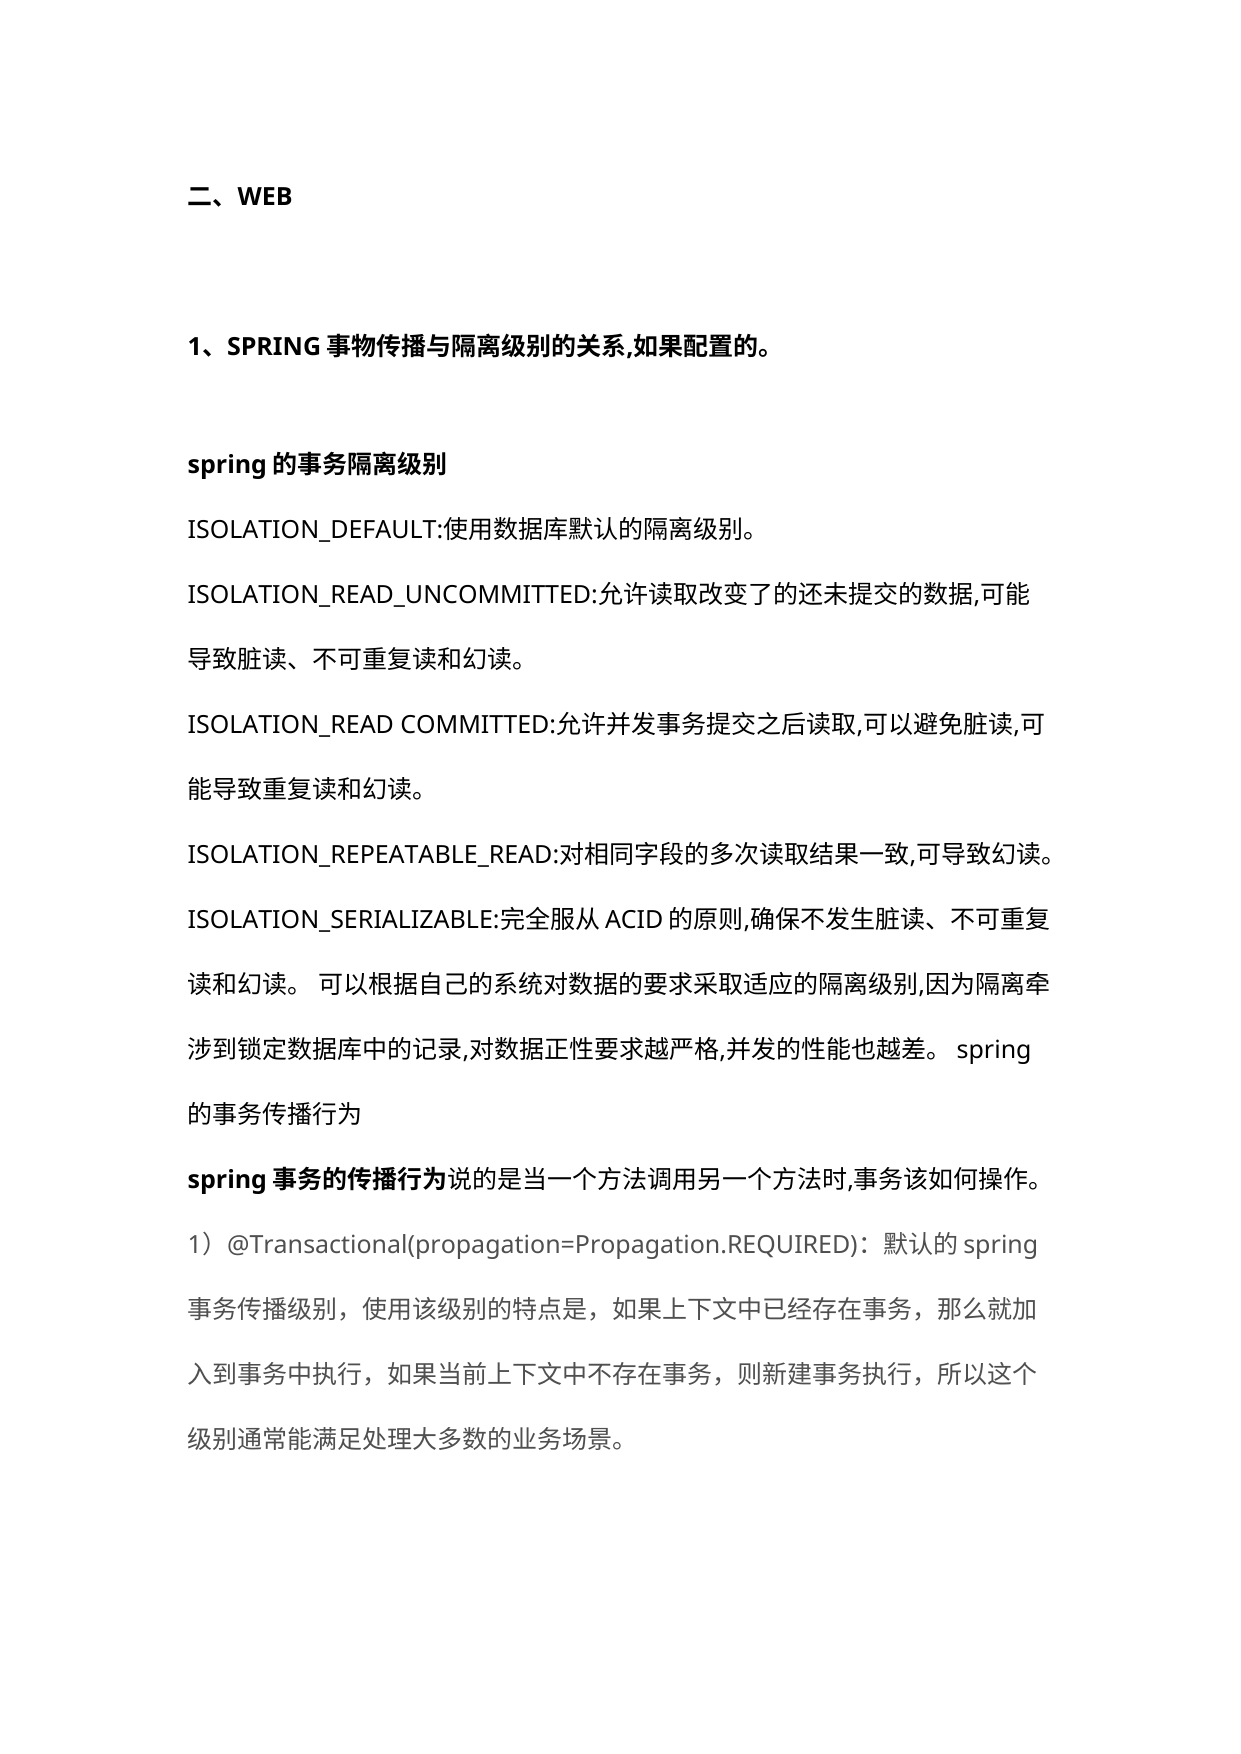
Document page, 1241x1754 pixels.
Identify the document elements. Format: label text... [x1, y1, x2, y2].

text ISOLATION_REPEATABLE_READ:对相同字段的多次读取结果一致,可导致幻读。 [187, 821, 1053, 886]
text spring的事务隔离级别 [187, 431, 1053, 496]
text 1）@Transactional(propagation=Propagation.REQUIRED)：默认的spring事务传播级别，使用该级别的特点是，如果上下文中已经存在事务，那么就加入到事务中执行，如果当前上下文中不存在事务，则新建事务执行，所以这个级别通常能满足处理大多数的业务场景。 [187, 1211, 1053, 1471]
text ISOLATION_DEFAULT:使用数据库默认的隔离级别。 [187, 496, 1053, 561]
text ISOLATION_READ COMMITTED:允许并发事务提交之后读取,可以避免脏读,可能导致重复读和幻读。 [187, 691, 1053, 821]
text ISOLATION_READ_UNCOMMITTED:允许读取改变了的还未提交的数据,可能导致脏读、不可重复读和幻读。 [187, 561, 1053, 691]
text ISOLATION_SERIALIZABLE:完全服从ACID的原则,确保不发生脏读、不可重复读和幻读。 可以根据自己的系统对数据的要求采取适应的隔离级别,因为隔离牵涉到锁定数据库中的记录,对数据正性要求越严格,并发的性能也越差。 spring的事务传播行为 [187, 886, 1053, 1146]
subtitle 二、WEB [187, 162, 1053, 227]
subtitle 1、SPRING事物传播与隔离级别的关系,如果配置的。 [187, 312, 1053, 377]
text spring事务的传播行为说的是当一个方法调用另一个方法时,事务该如何操作。 [187, 1146, 1053, 1211]
